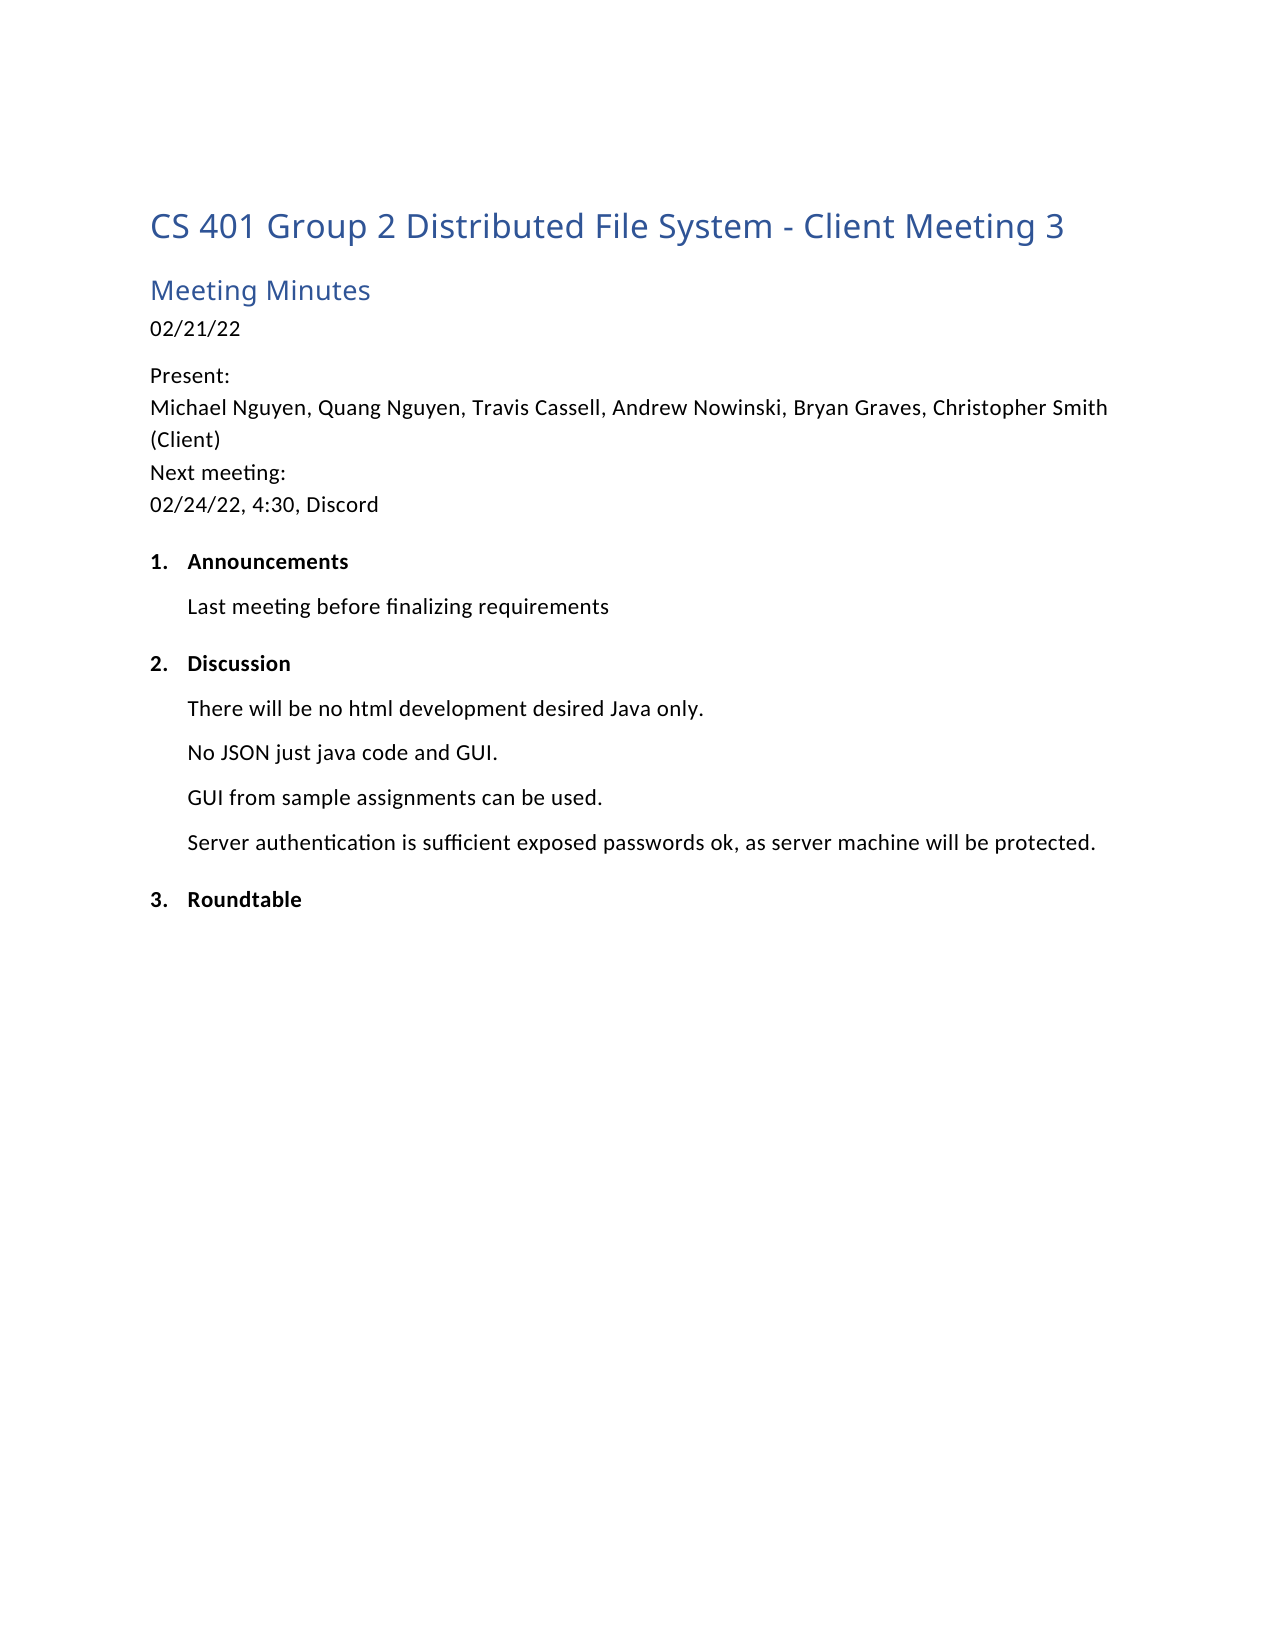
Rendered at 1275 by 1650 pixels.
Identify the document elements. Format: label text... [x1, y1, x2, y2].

text GUI from sample assignments can be used. [187, 783, 1125, 811]
subtitle CS 401 Group 2 Distributed File System - Client Meeting 3 [150, 203, 1125, 248]
text No JSON just java code and GUI. [187, 738, 1125, 766]
subtitle Meeting Minutes [150, 272, 1125, 309]
text There will be no html development desired Java only. [187, 694, 1125, 722]
text Last meeting before finalizing requirements [187, 592, 1125, 620]
text Present: [150, 361, 1125, 389]
text 02/24/22, 4:30, Discord [150, 490, 1125, 518]
text Michael Nguyen, Quang Nguyen, Travis Cassell, Andrew Nowinski, Bryan Graves, Christopher Smith (Client) [150, 393, 1125, 453]
text Server authentication is sufficient exposed passwords ok, as server machine will be protected. [187, 828, 1125, 856]
text 02/21/22 [150, 314, 1125, 342]
text Next meeting: [150, 458, 1125, 486]
